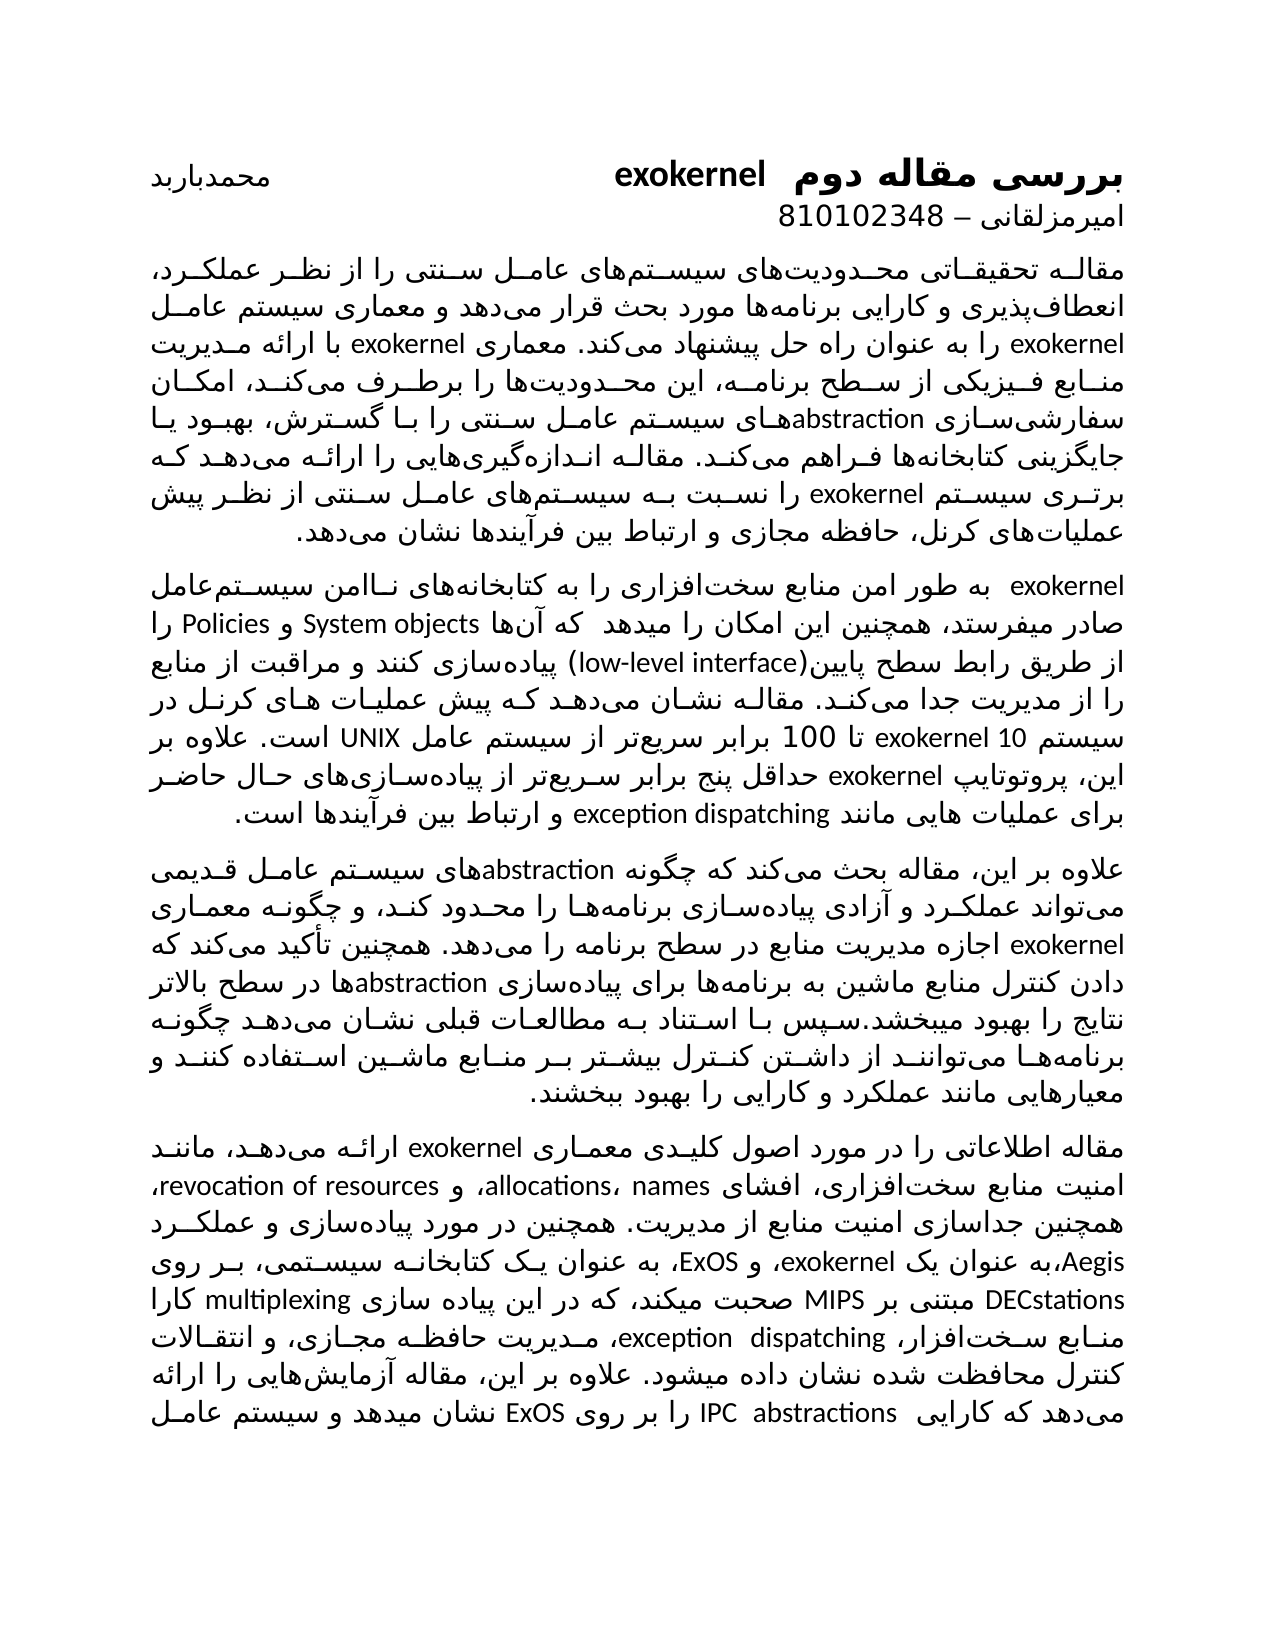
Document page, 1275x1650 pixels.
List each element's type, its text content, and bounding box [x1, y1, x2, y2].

text exokernel به طور امن منابع سخت‌افزاری را به کتابخانه‌های ناامن سیستم‌عامل صادر میفرستد، همچنین این امکان را میدهد که آن‌ها System objects و Policies را از طریق رابط سطح پایین(low-level interface) پیاده‌سازی کنند و مراقبت از منابع را از مدیریت جدا می‌کند. مقاله نشان می‌دهد که پیش عملیات های کرنل در سیستم exokernel 10 تا 100 برابر سریع‌تر از سیستم عامل UNIX است. علاوه بر این، پروتوتایپ exokernel حداقل پنج برابر سریع‌تر از پیاده‌سازی‌های حال حاضر برای عملیات هایی مانند exception dispatching و ارتباط بین فرآیندها است. [150, 567, 1125, 831]
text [150, 1129, 1125, 1430]
text مقاله تحقیقاتی محدودیت‌های سیستم‌های عامل سنتی را از نظر عملکرد، انعطاف‌پذیری و کارایی برنامه‌ها مورد بحث قرار می‌دهد و معماری سیستم عامل exokernel را به عنوان راه حل پیشنهاد می‌کند. معماری exokernel با ارائه مدیریت منابع فیزیکی از سطح برنامه، این محدودیت‌ها را برطرف می‌کند، امکان سفارشی‌سازی abstractionهای سیستم عامل سنتی را با گسترش، بهبود یا جایگزینی کتابخانه‌ها فراهم می‌کند. مقاله اندازه‌گیری‌هایی را ارائه می‌دهد که برتری سیستم exokernel را نسبت به سیستم‌های عامل سنتی از نظر پیش عملیات‌های کرنل، حافظه مجازی و ارتباط بین فرآیندها نشان می‌دهد. [150, 252, 1125, 548]
text بررسی مقاله دوم exokernel محمدباربد امیرمزلقانی – 810102348 [150, 150, 1125, 233]
text علاوه بر این، مقاله بحث می‌کند که چگونه abstractionهای سیستم عامل قدیمی می‌تواند عملکرد و آزادی پیاده‌سازی برنامه‌ها را محدود کند، و چگونه معماری exokernel اجازه مدیریت منابع در سطح برنامه را می‌دهد. همچنین تأکید می‌کند که دادن کنترل منابع ماشین به برنامه‌ها برای پیاده‌سازی abstractionها در سطح بالاتر نتایج را بهبود میبخشد.سپس با استناد به مطالعات قبلی نشان می‌دهد چگونه برنامه‌ها می‌توانند از داشتن کنترل بیشتر بر منابع ماشین استفاده کنند و معیارهایی مانند عملکرد و کارایی را بهبود ببخشند. [150, 851, 1125, 1110]
